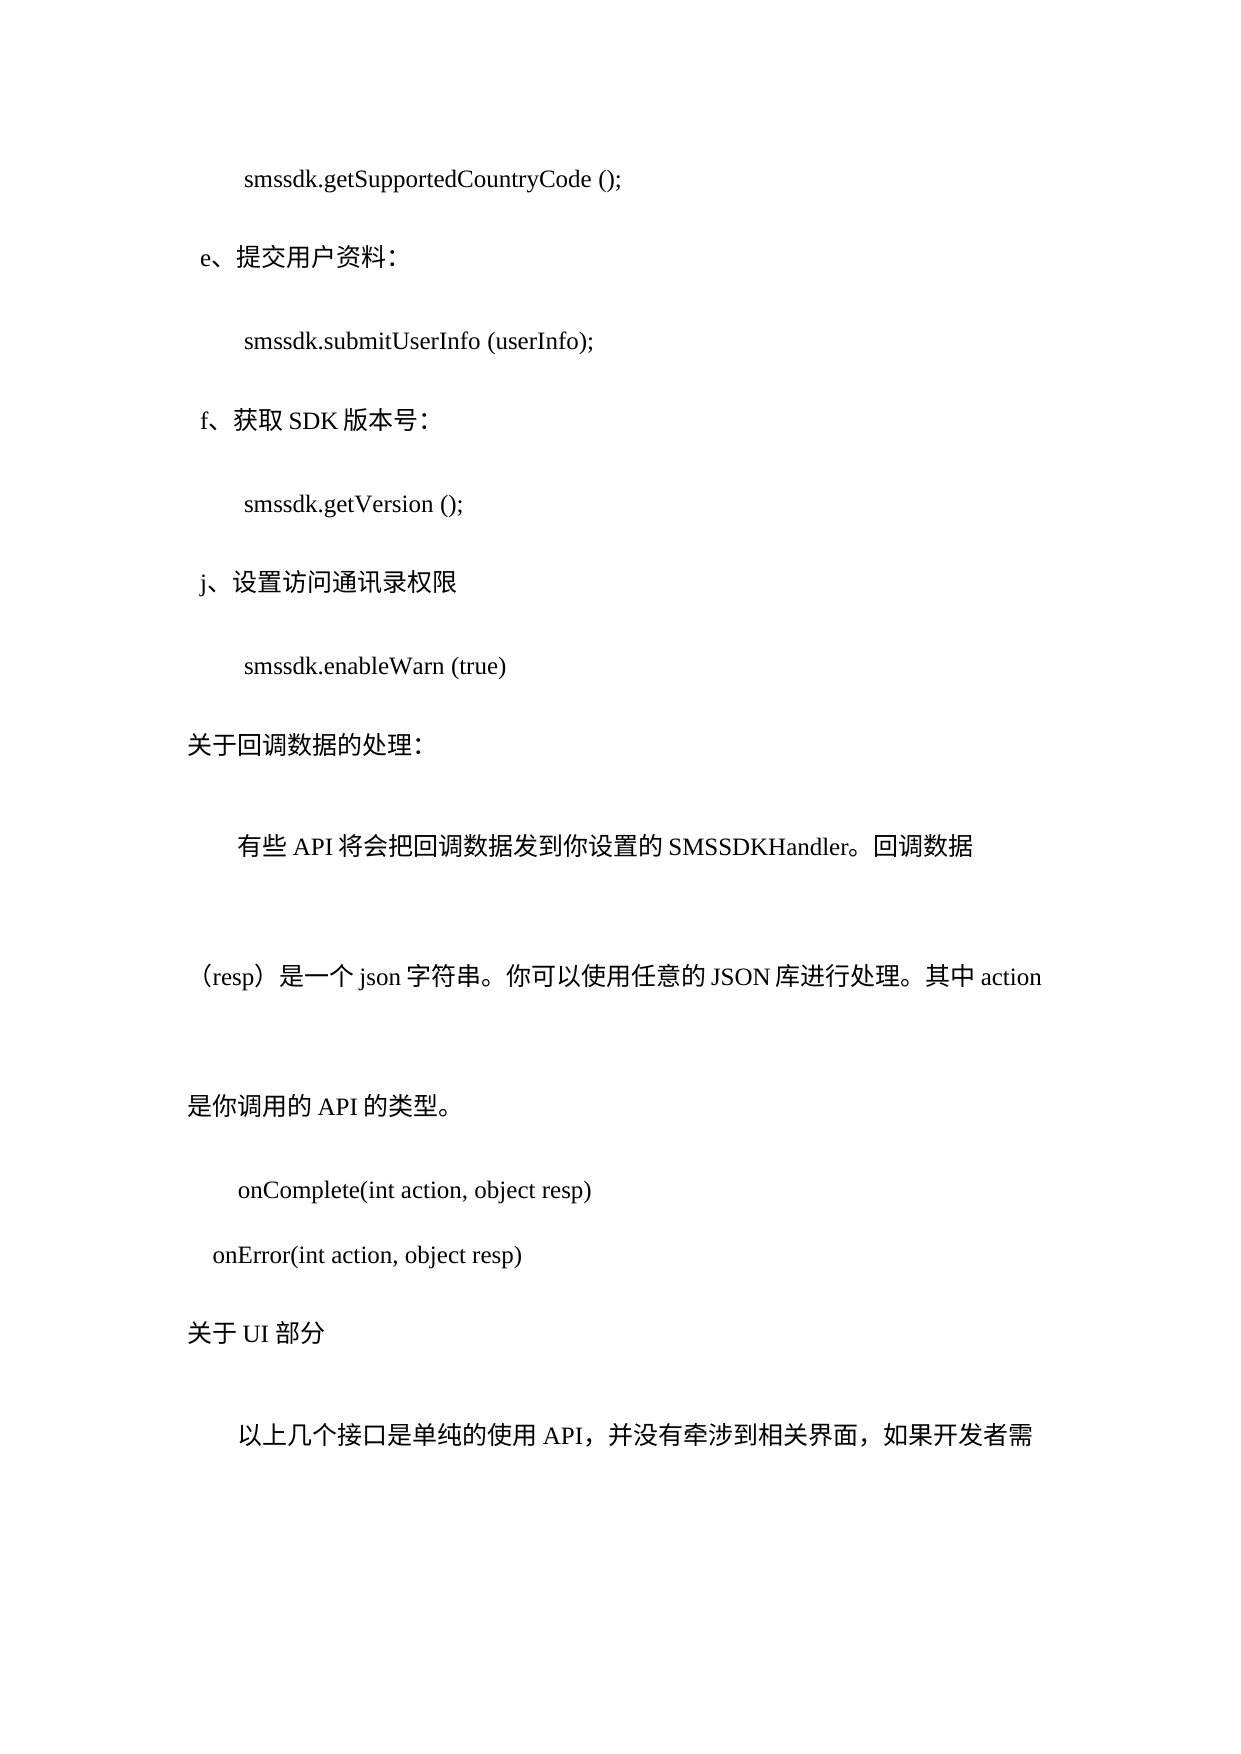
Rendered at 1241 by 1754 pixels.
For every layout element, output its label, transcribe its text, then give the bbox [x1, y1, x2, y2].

text f、获取SDK版本号： [187, 386, 1053, 451]
text 关于UI 部分 [187, 1299, 1053, 1364]
text j、设置访问通讯录权限 [187, 548, 1053, 613]
text smssdk.getSupportedCountryCode (); [187, 162, 1053, 194]
text smssdk.submitUserInfo (userInfo); [187, 324, 1053, 357]
text 有些API将会把回调数据发到你设置的SMSSDKHandler。回调数据（resp）是一个json字符串。你可以使用任意的JSON库进行处理。其中action是你调用的API的类型。 [187, 812, 1053, 1137]
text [187, 1401, 1053, 1466]
text 关于回调数据的处理： [187, 711, 1053, 776]
text onComplete(int action, object resp) onError(int action, object resp) [187, 1173, 1053, 1271]
text smssdk.getVersion (); [187, 487, 1053, 519]
text e、提交用户资料： [187, 223, 1053, 288]
text smssdk.enableWarn (true) [187, 649, 1053, 682]
